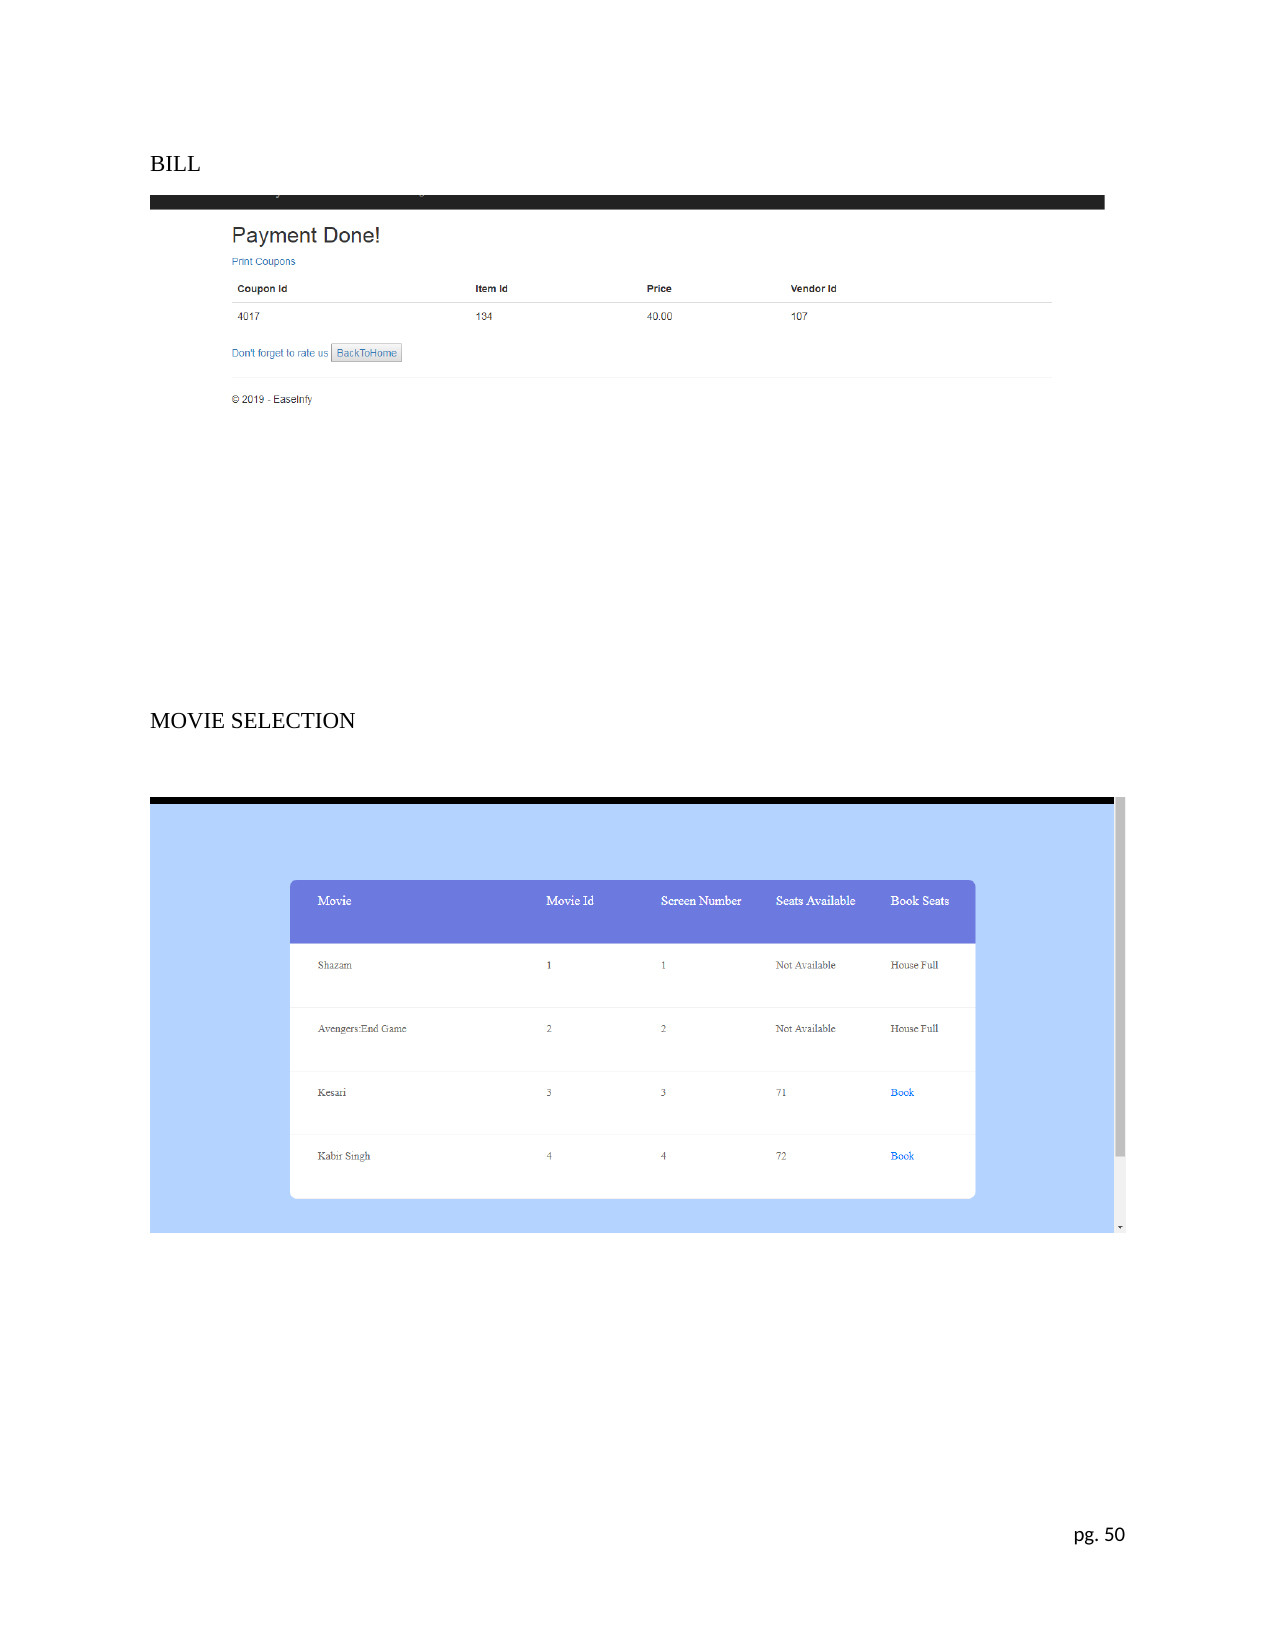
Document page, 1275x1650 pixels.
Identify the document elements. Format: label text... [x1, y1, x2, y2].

text BILL [150, 150, 1125, 176]
picture [150, 195, 1105, 644]
text MOVIE SELECTION [150, 707, 1125, 734]
picture [150, 797, 1126, 1233]
